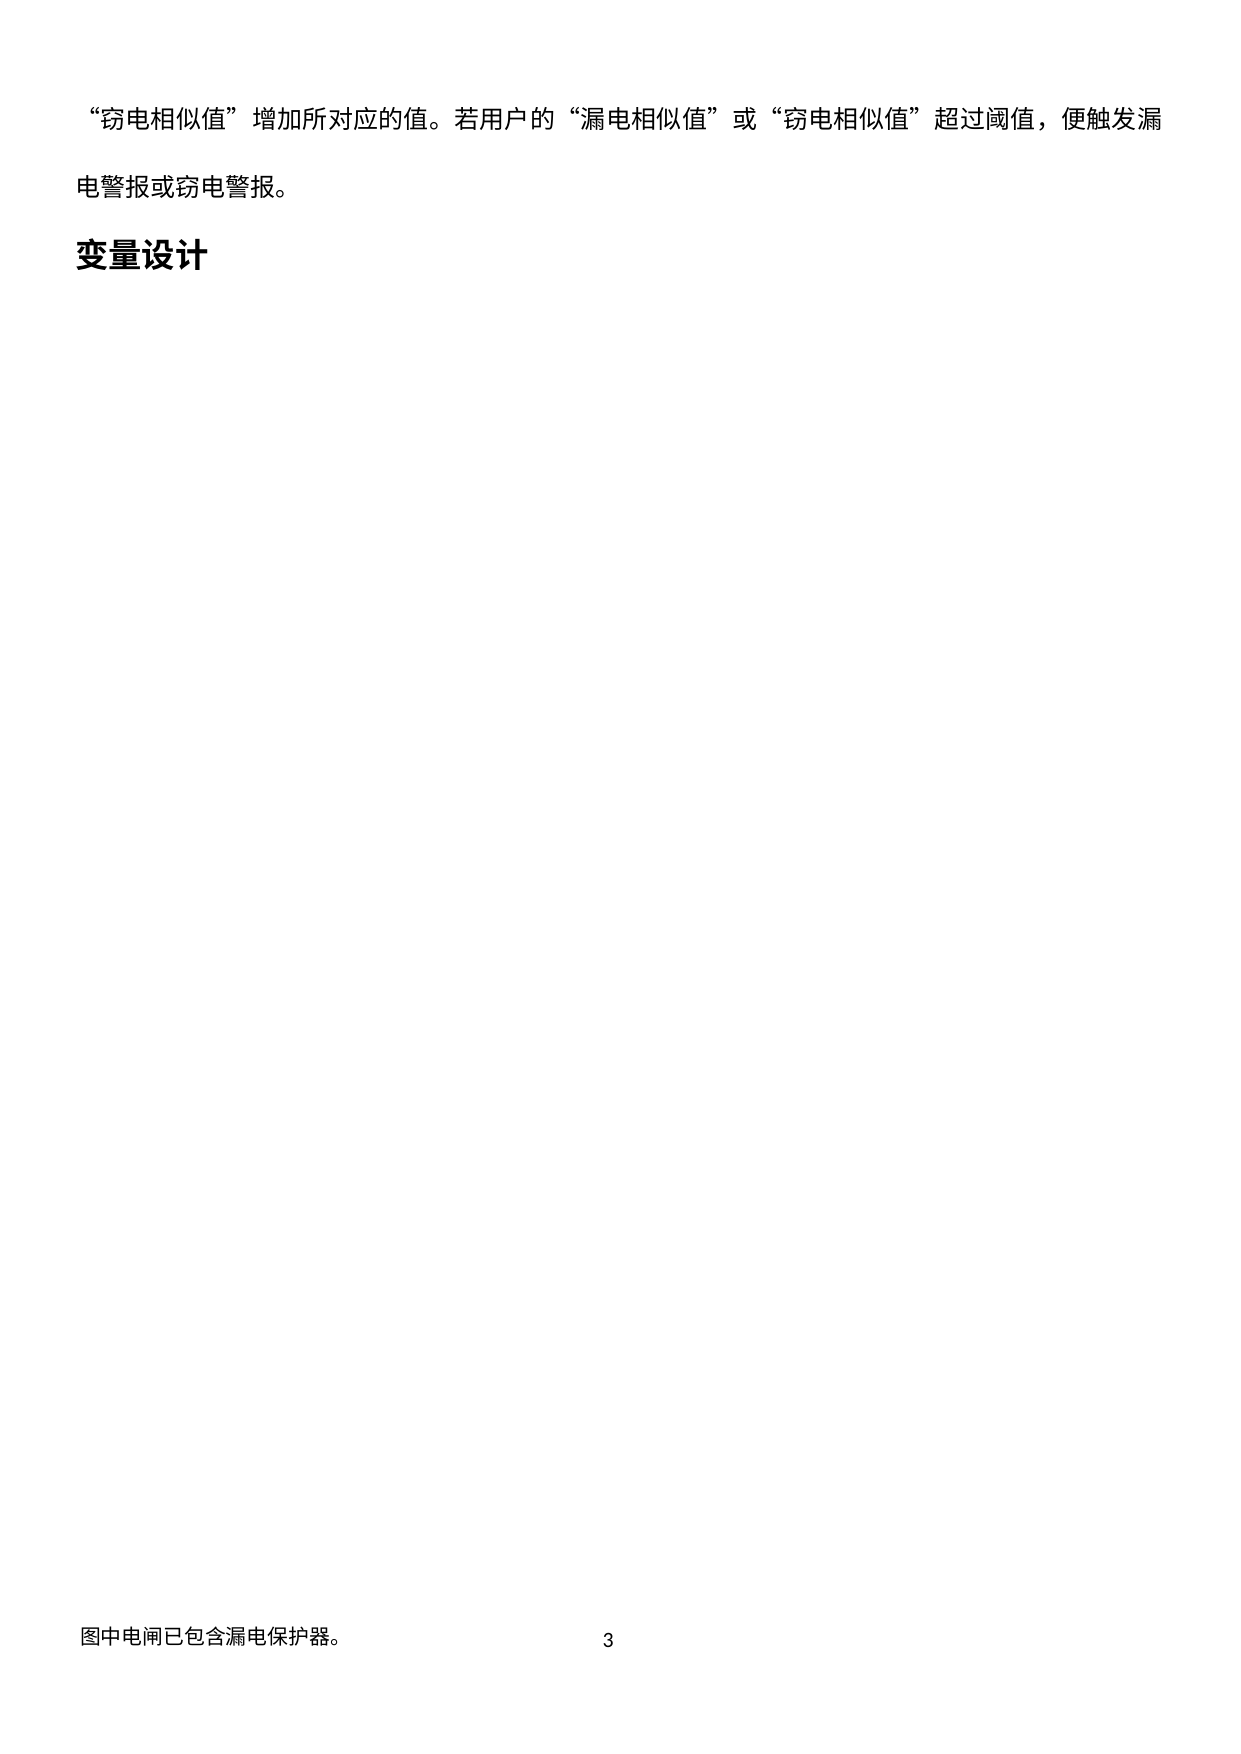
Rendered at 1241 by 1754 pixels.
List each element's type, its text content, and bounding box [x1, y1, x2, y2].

text 变量设计 [75, 219, 1165, 287]
text 在模型中，为监测用户的每项异常值与状态时间设置用户及其各个行为对应的“漏电相似值”与“窃电相似值”，每当电表监测到用户可能的漏电或窃电行为，便将用户的“漏电相似值”或“窃电相似值”增加所对应的值。若用户的“漏电相似值”或“窃电相似值”超过阈值，便触发漏电警报或窃电警报。 [75, 84, 1165, 219]
